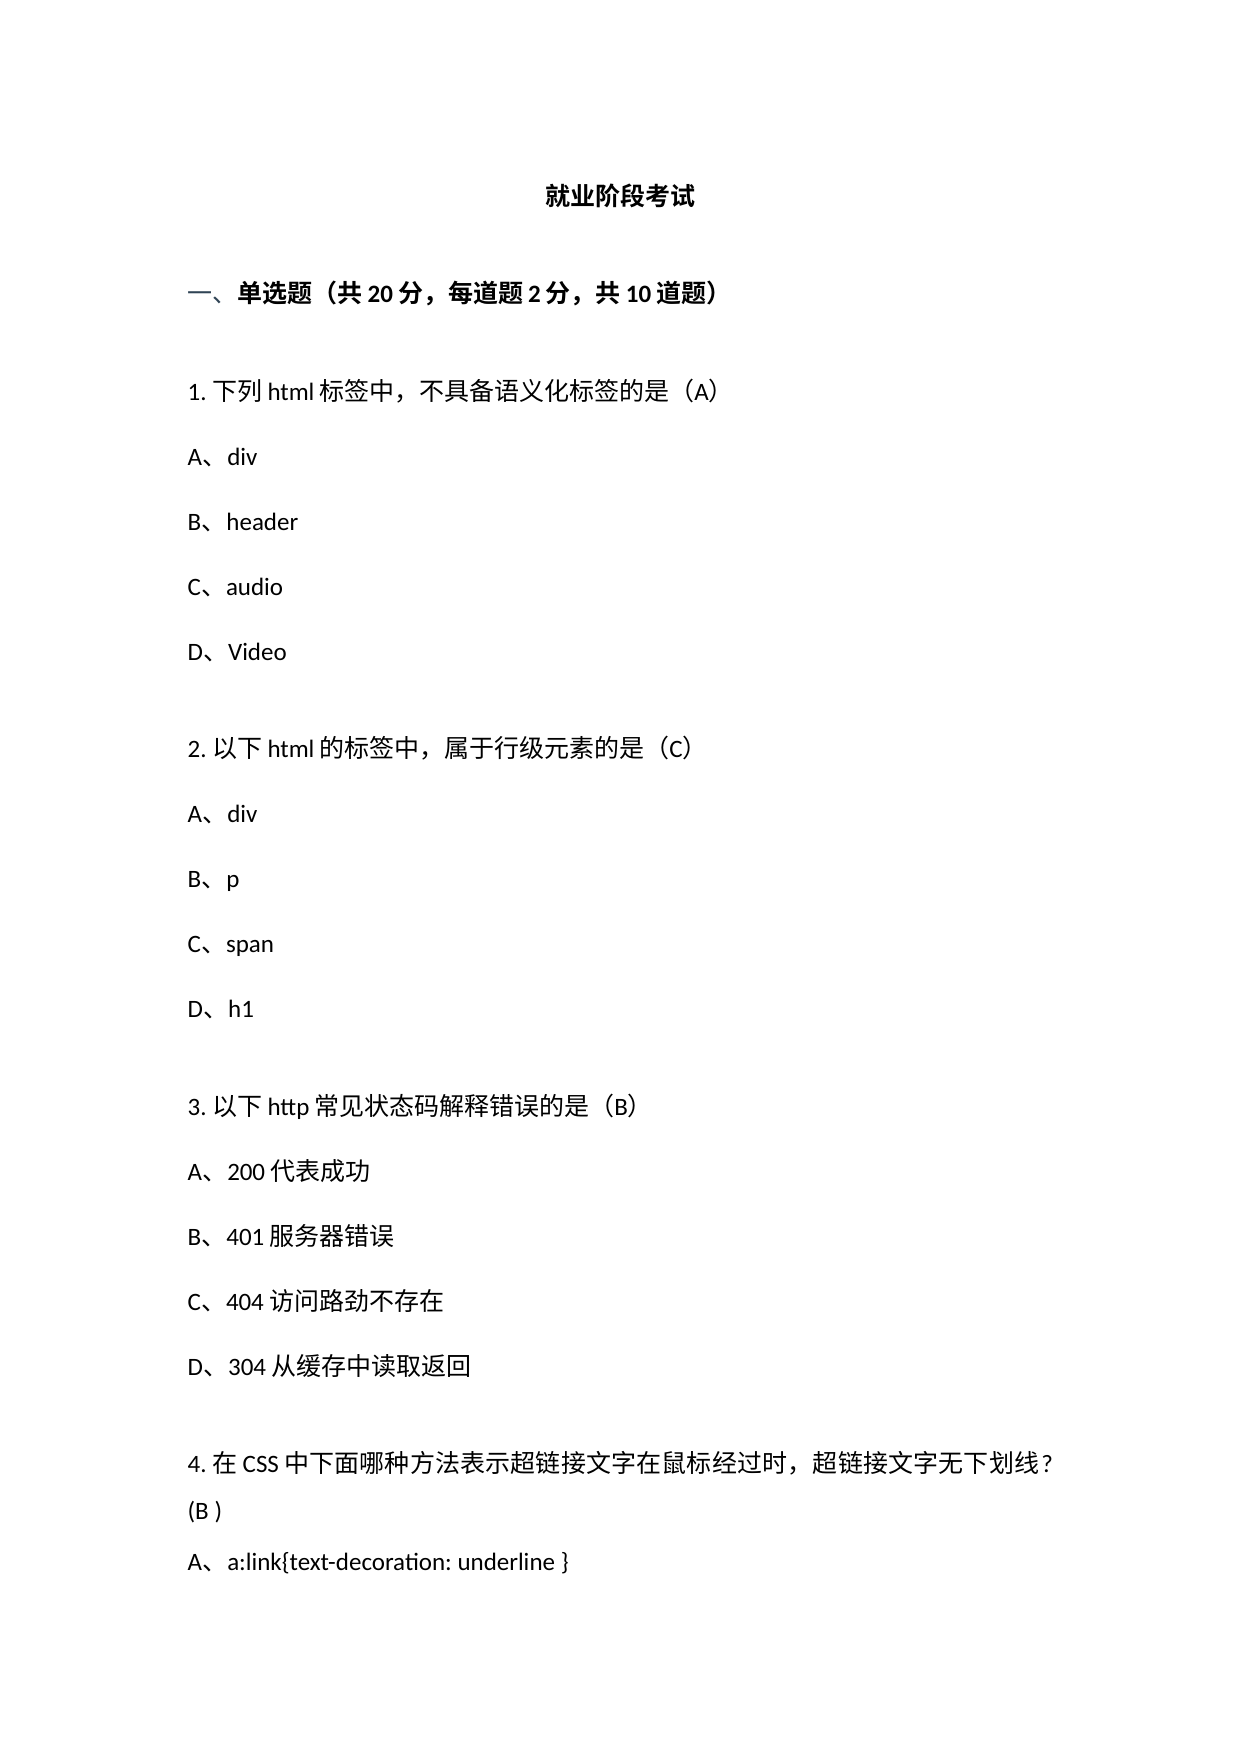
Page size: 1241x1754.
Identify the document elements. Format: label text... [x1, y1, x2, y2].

list audio [187, 552, 1053, 617]
list A、a:link{text-decoration: underline } [187, 1527, 1053, 1592]
list B、401服务器错误 [187, 1202, 1053, 1267]
list 以下http常见状态码解释错误的是（B） [187, 1072, 1053, 1137]
list header [187, 487, 1053, 552]
list 在CSS中下面哪种方法表示超链接文字在鼠标经过时，超链接文字无下划线?(B ) [187, 1429, 1053, 1527]
list A、200代表成功 [187, 1137, 1053, 1202]
list h1 [187, 974, 1053, 1039]
list div [187, 422, 1053, 487]
list 下列html标签中，不具备语义化标签的是（A） [187, 357, 1053, 422]
list p [187, 844, 1053, 909]
list 单选题（共20分，每道题2分，共10道题） [187, 259, 1053, 324]
list 以下html的标签中，属于行级元素的是（C） [187, 714, 1053, 779]
list D、304从缓存中读取返回 [187, 1332, 1053, 1397]
list span [187, 909, 1053, 974]
list C、404访问路劲不存在 [187, 1267, 1053, 1332]
text 就业阶段考试 [187, 162, 1053, 227]
list div [187, 779, 1053, 844]
list Video [187, 617, 1053, 682]
